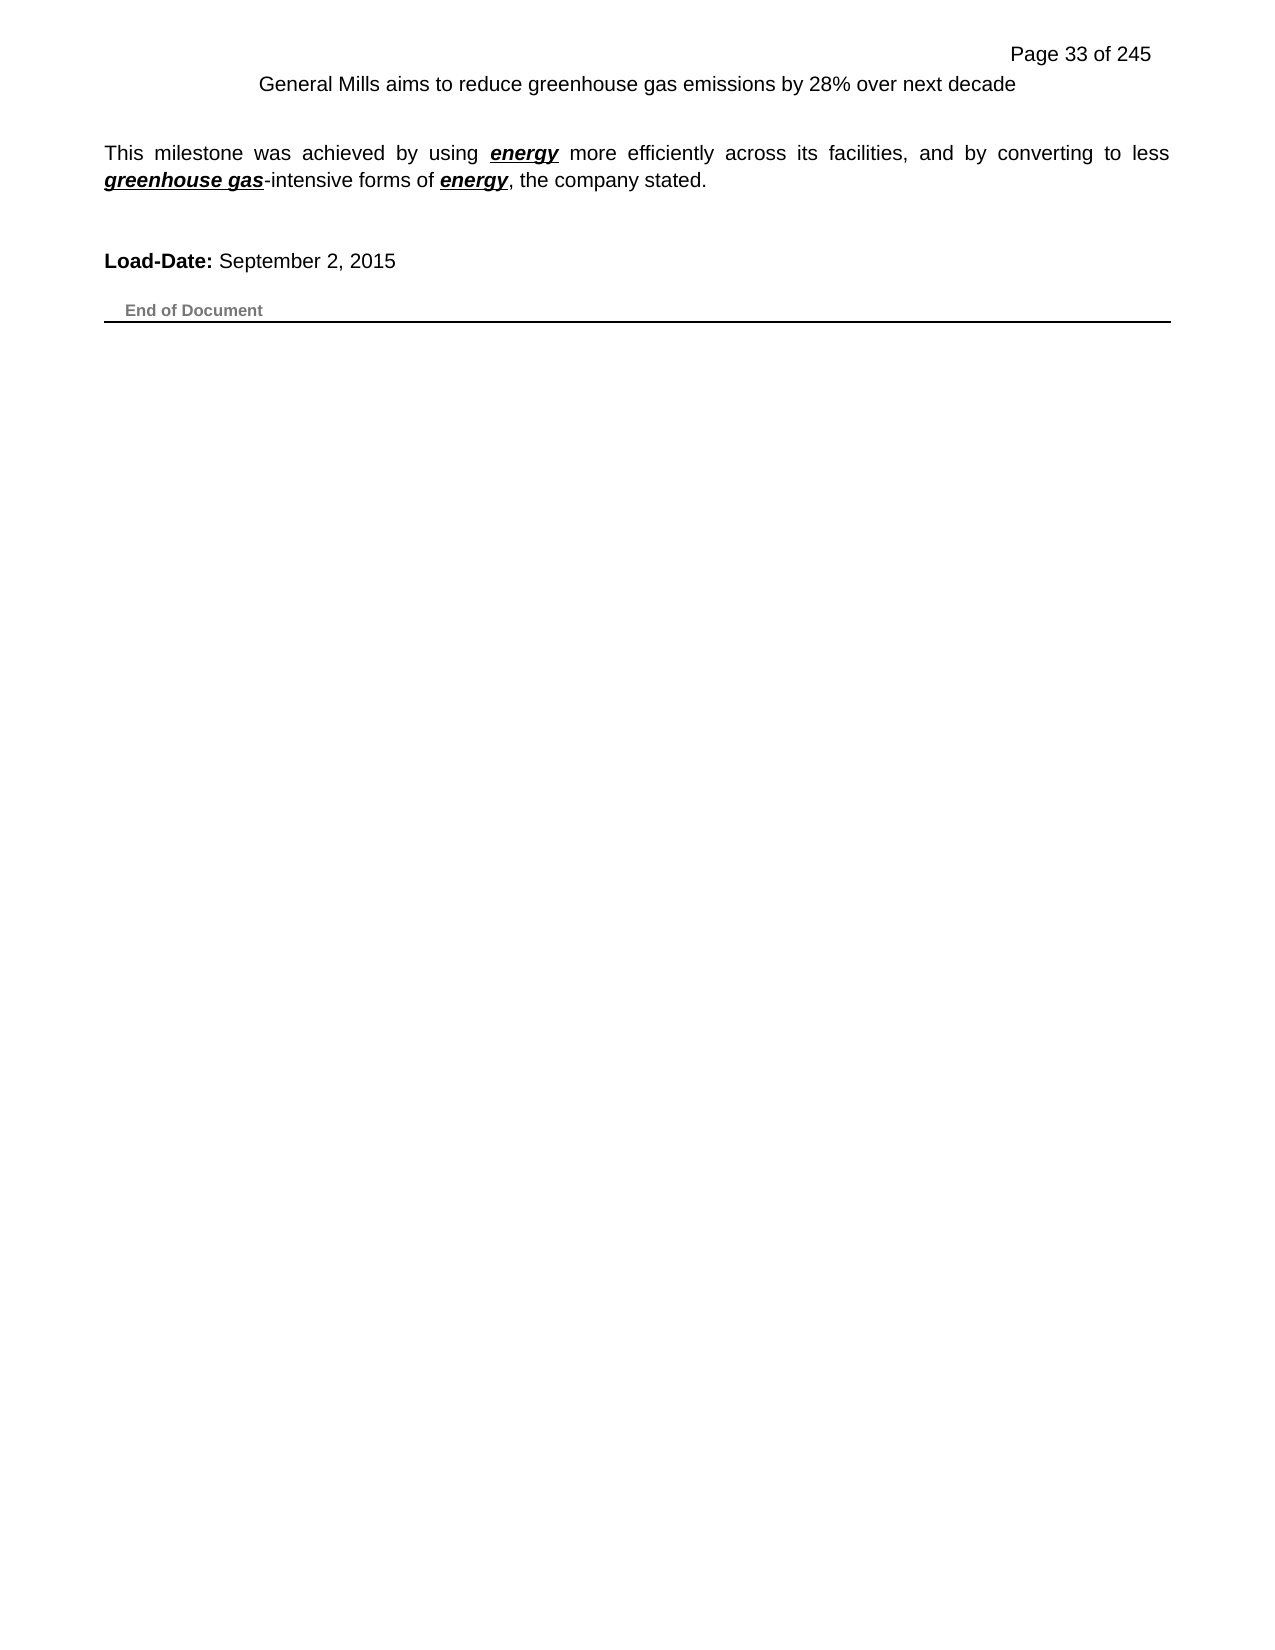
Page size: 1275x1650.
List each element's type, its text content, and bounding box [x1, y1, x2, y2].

text Load-Date: September 2, 2015 [104, 217, 1171, 272]
text This milestone was achieved by using energy more efficiently across its facilities, and by converting to less greenhouse gas-intensive forms of energy, the company stated. [104, 137, 1171, 192]
text End of Document [125, 301, 1171, 320]
